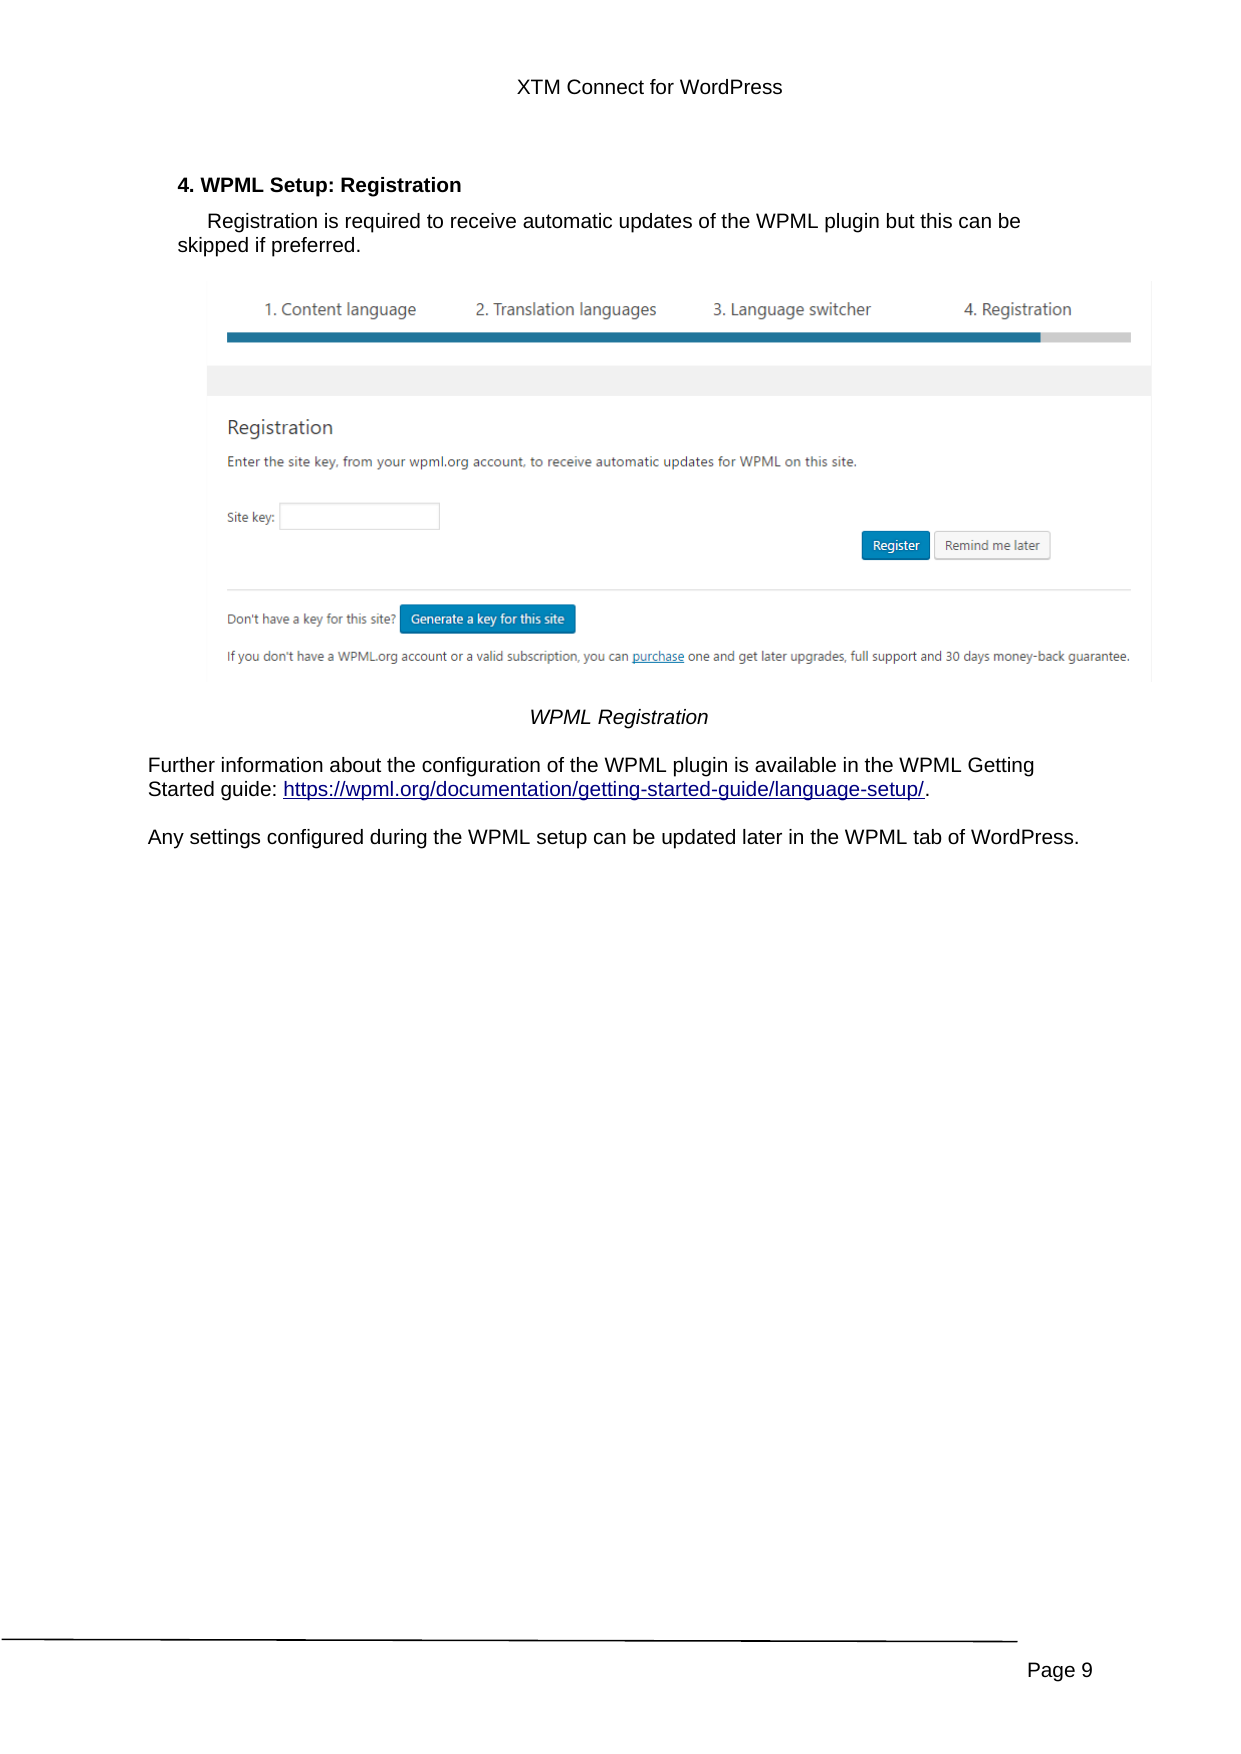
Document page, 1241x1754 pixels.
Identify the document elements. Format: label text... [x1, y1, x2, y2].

picture [206, 281, 1152, 682]
text WPML Registration [148, 705, 1093, 729]
text Further information about the configuration of the WPML plugin is available in the WPML Getting Started guide: https://wpml.org/documentation/getting-started-guide/language-setup/. [148, 753, 1093, 801]
subtitle 4. WPML Setup: Registration [148, 173, 1093, 197]
text Registration is required to receive automatic updates of the WPML plugin but this can be skipped if preferred. [177, 209, 1093, 257]
text Any settings configured during the WPML setup can be updated later in the WPML tab of WordPress. [148, 825, 1093, 849]
